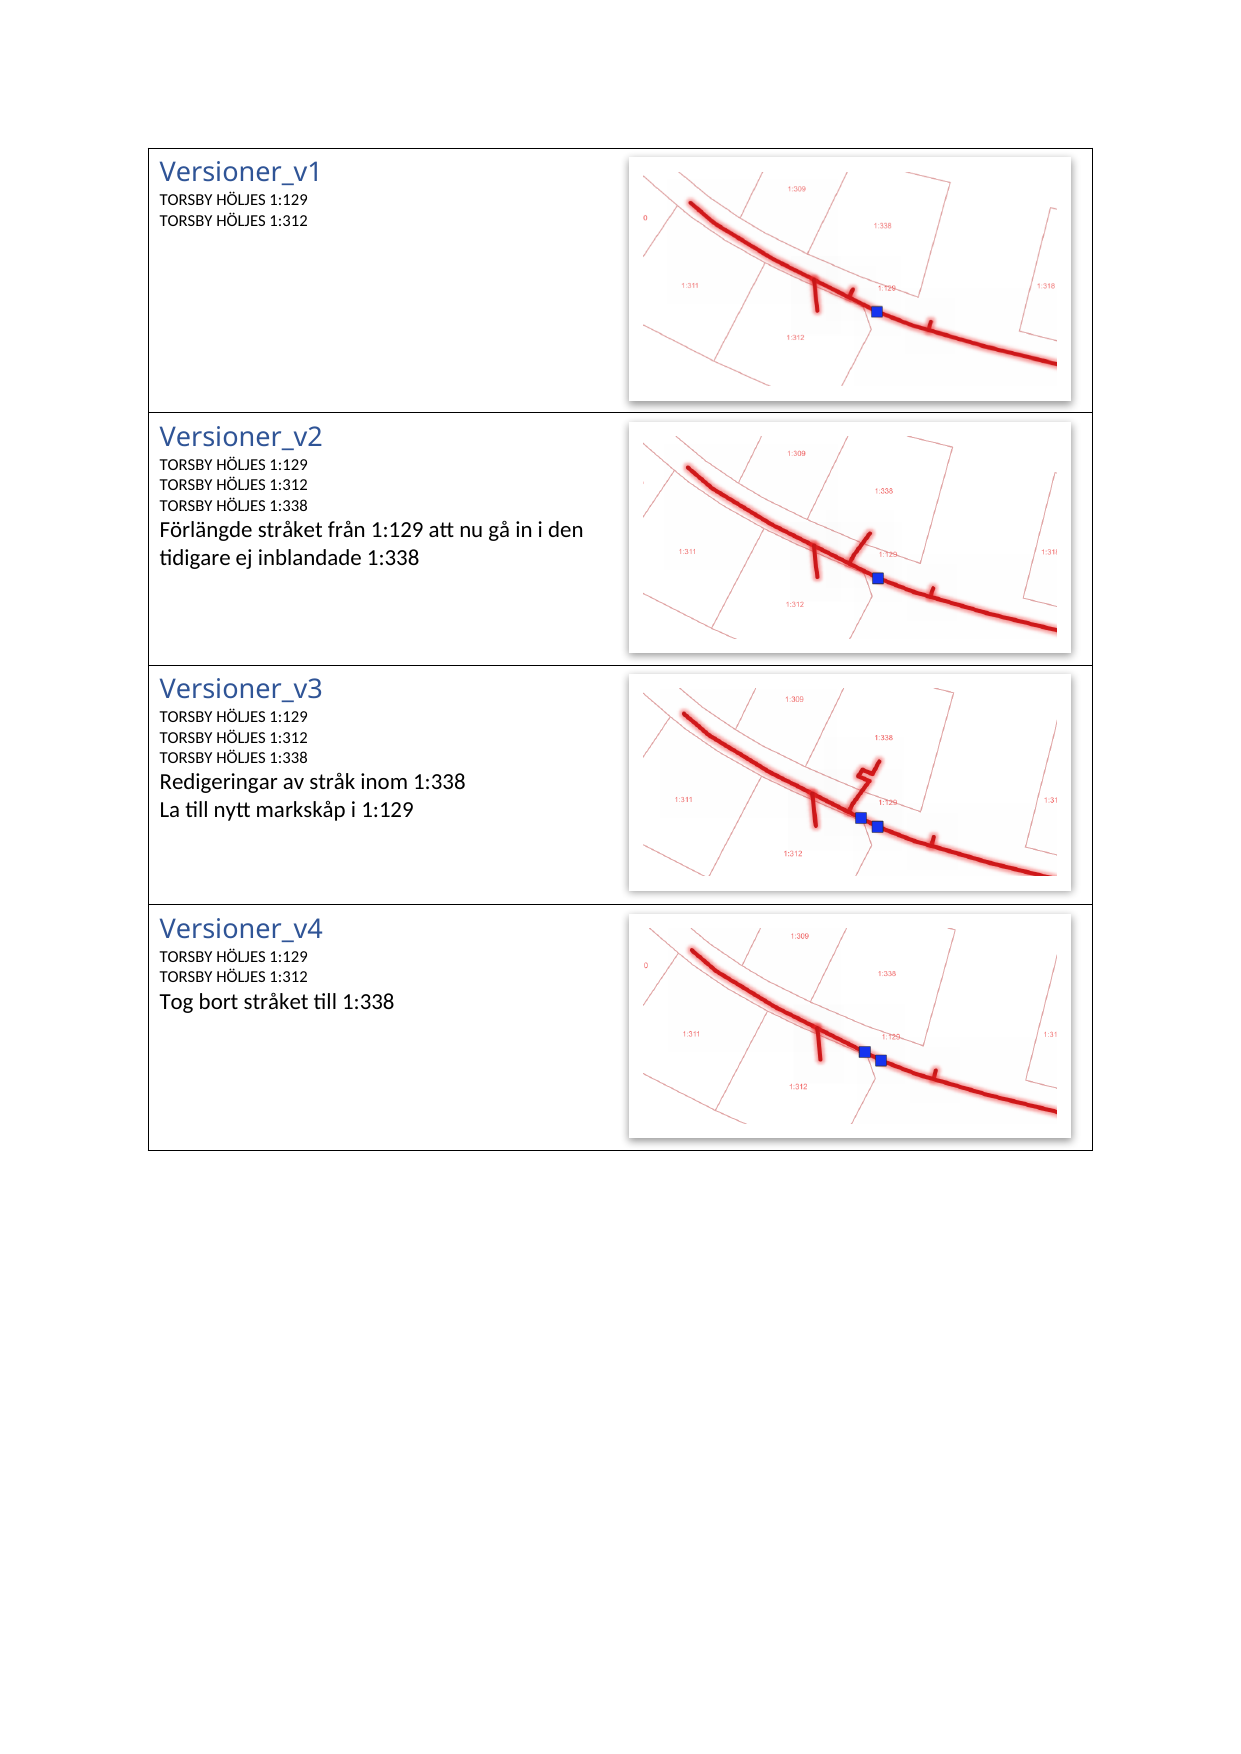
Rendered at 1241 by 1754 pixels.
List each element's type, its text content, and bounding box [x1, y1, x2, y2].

table_cell [610, 666, 1092, 904]
table_cell [610, 905, 1092, 1150]
table_cell Versioner_v4 TORSBY HÖLJES 1:129 TORSBY HÖLJES 1:312 Tog bort stråket till 1:338 [149, 905, 610, 1150]
table_cell [610, 413, 1092, 664]
table_cell Versioner_v2 TORSBY HÖLJES 1:129 TORSBY HÖLJES 1:312 TORSBY HÖLJES 1:338 Förlängde stråket från 1:129 att nu gå in i den tidigare ej inblandade 1:338 [149, 413, 610, 664]
picture [643, 436, 1057, 639]
picture [643, 928, 1057, 1124]
picture [643, 688, 1057, 876]
table_header [610, 149, 1092, 412]
table_cell Versioner_v3 TORSBY HÖLJES 1:129 TORSBY HÖLJES 1:312 TORSBY HÖLJES 1:338 Redigeringar av stråk inom 1:338 La till nytt markskåp i 1:129 [149, 666, 610, 904]
picture [643, 172, 1057, 386]
table_header Versioner_v1 TORSBY HÖLJES 1:129 TORSBY HÖLJES 1:312 [149, 149, 610, 412]
